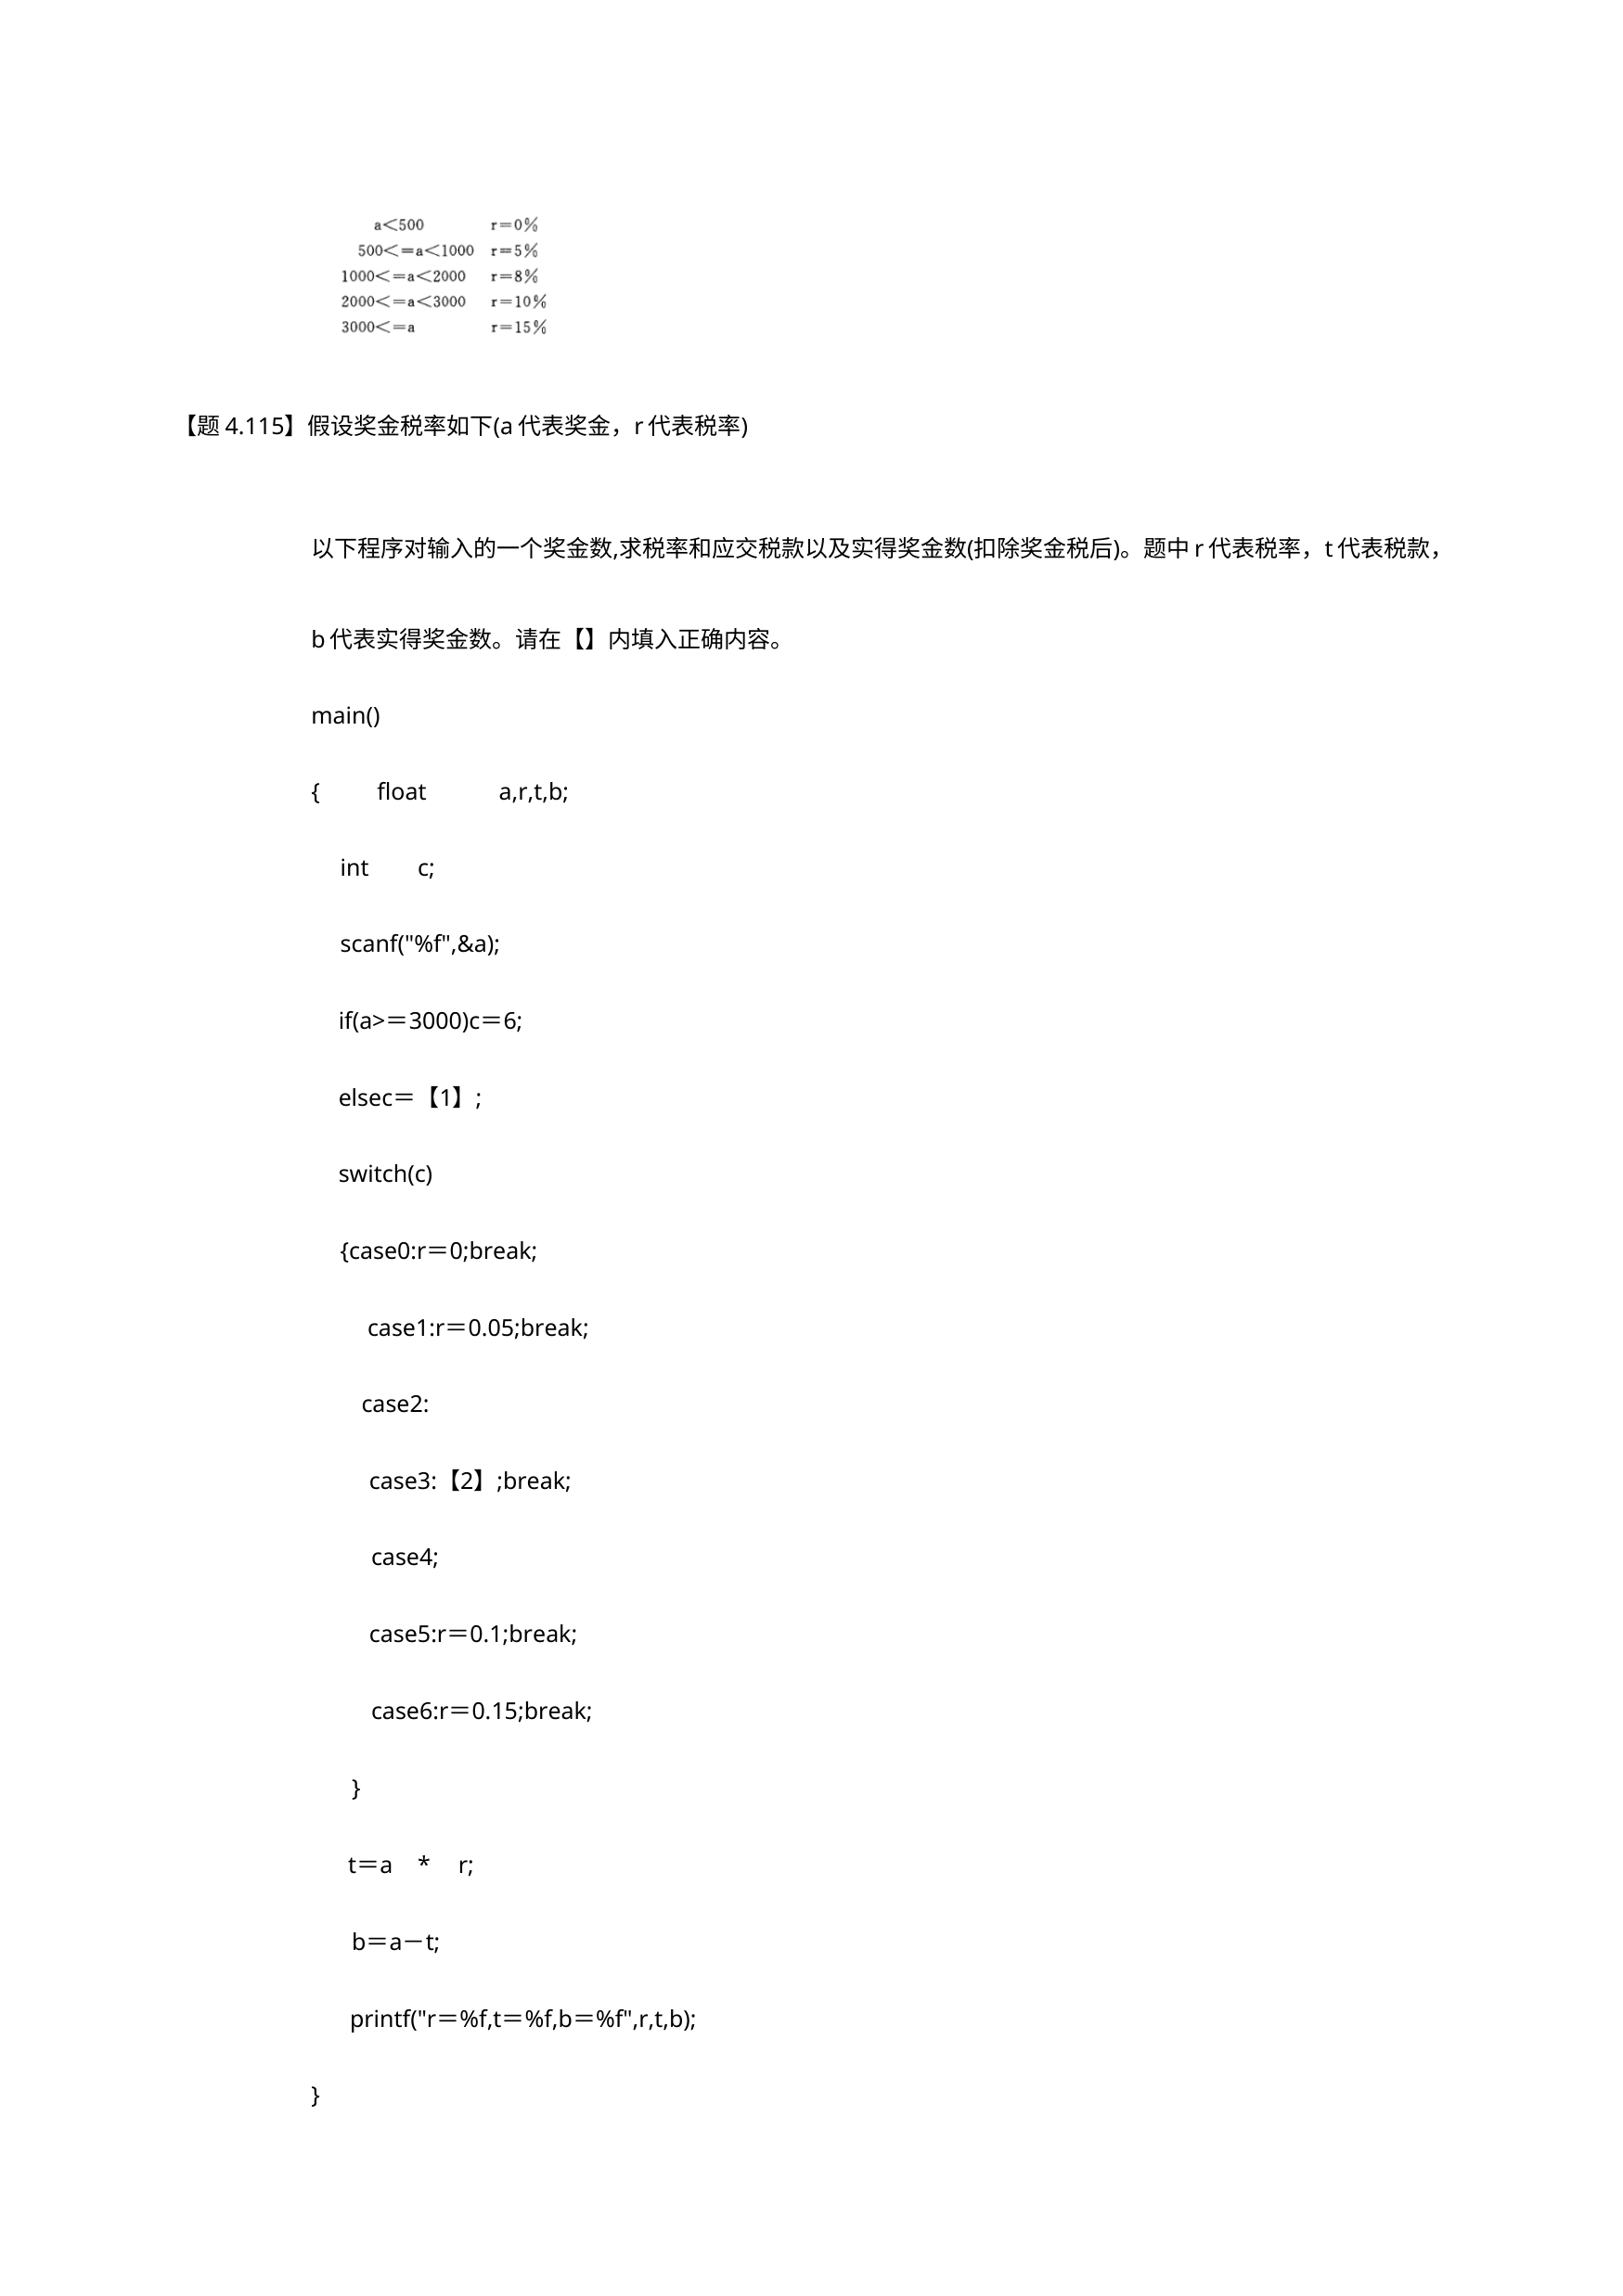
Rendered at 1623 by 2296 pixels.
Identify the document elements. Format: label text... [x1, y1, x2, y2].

picture [308, 212, 585, 341]
text elsec＝【1】; [328, 1066, 1449, 1126]
text {case0:r＝0;break; [330, 1219, 1449, 1279]
text case1:r＝0.05;break; [357, 1296, 1449, 1356]
text scanf("%f",&a); [330, 913, 1449, 973]
text switch(c) [328, 1143, 1449, 1203]
text b＝a－t; [311, 1910, 1449, 1970]
text main() [311, 685, 1449, 745]
text printf("r＝%f,t＝%f,b＝%f",r,t,b); [340, 1987, 1449, 2047]
text 【题4.115】假设奖金税率如下(a代表奖金，r代表税率) [174, 153, 1449, 455]
text case5:r＝0.1;break; [359, 1602, 1449, 1662]
text case4; [330, 1527, 1449, 1587]
text { float a,r,t,b; [311, 761, 1449, 821]
text } [311, 2064, 1449, 2124]
text } [311, 1757, 1449, 1817]
text t＝a * r; [338, 1833, 1449, 1893]
text int c; [330, 837, 1449, 897]
text 以下程序对输入的一个奖金数,求税率和应交税款以及实得奖金数(扣除奖金税后)。题中r代表税率，t代表税款，b代表实得奖金数。请在【】内填入正确内容。 [311, 517, 1449, 668]
text case3:【2】;break; [359, 1449, 1449, 1509]
text case2: [321, 1373, 1449, 1433]
text case6:r＝0.15;break; [330, 1680, 1449, 1740]
text if(a>＝3000)c＝6; [328, 989, 1449, 1049]
